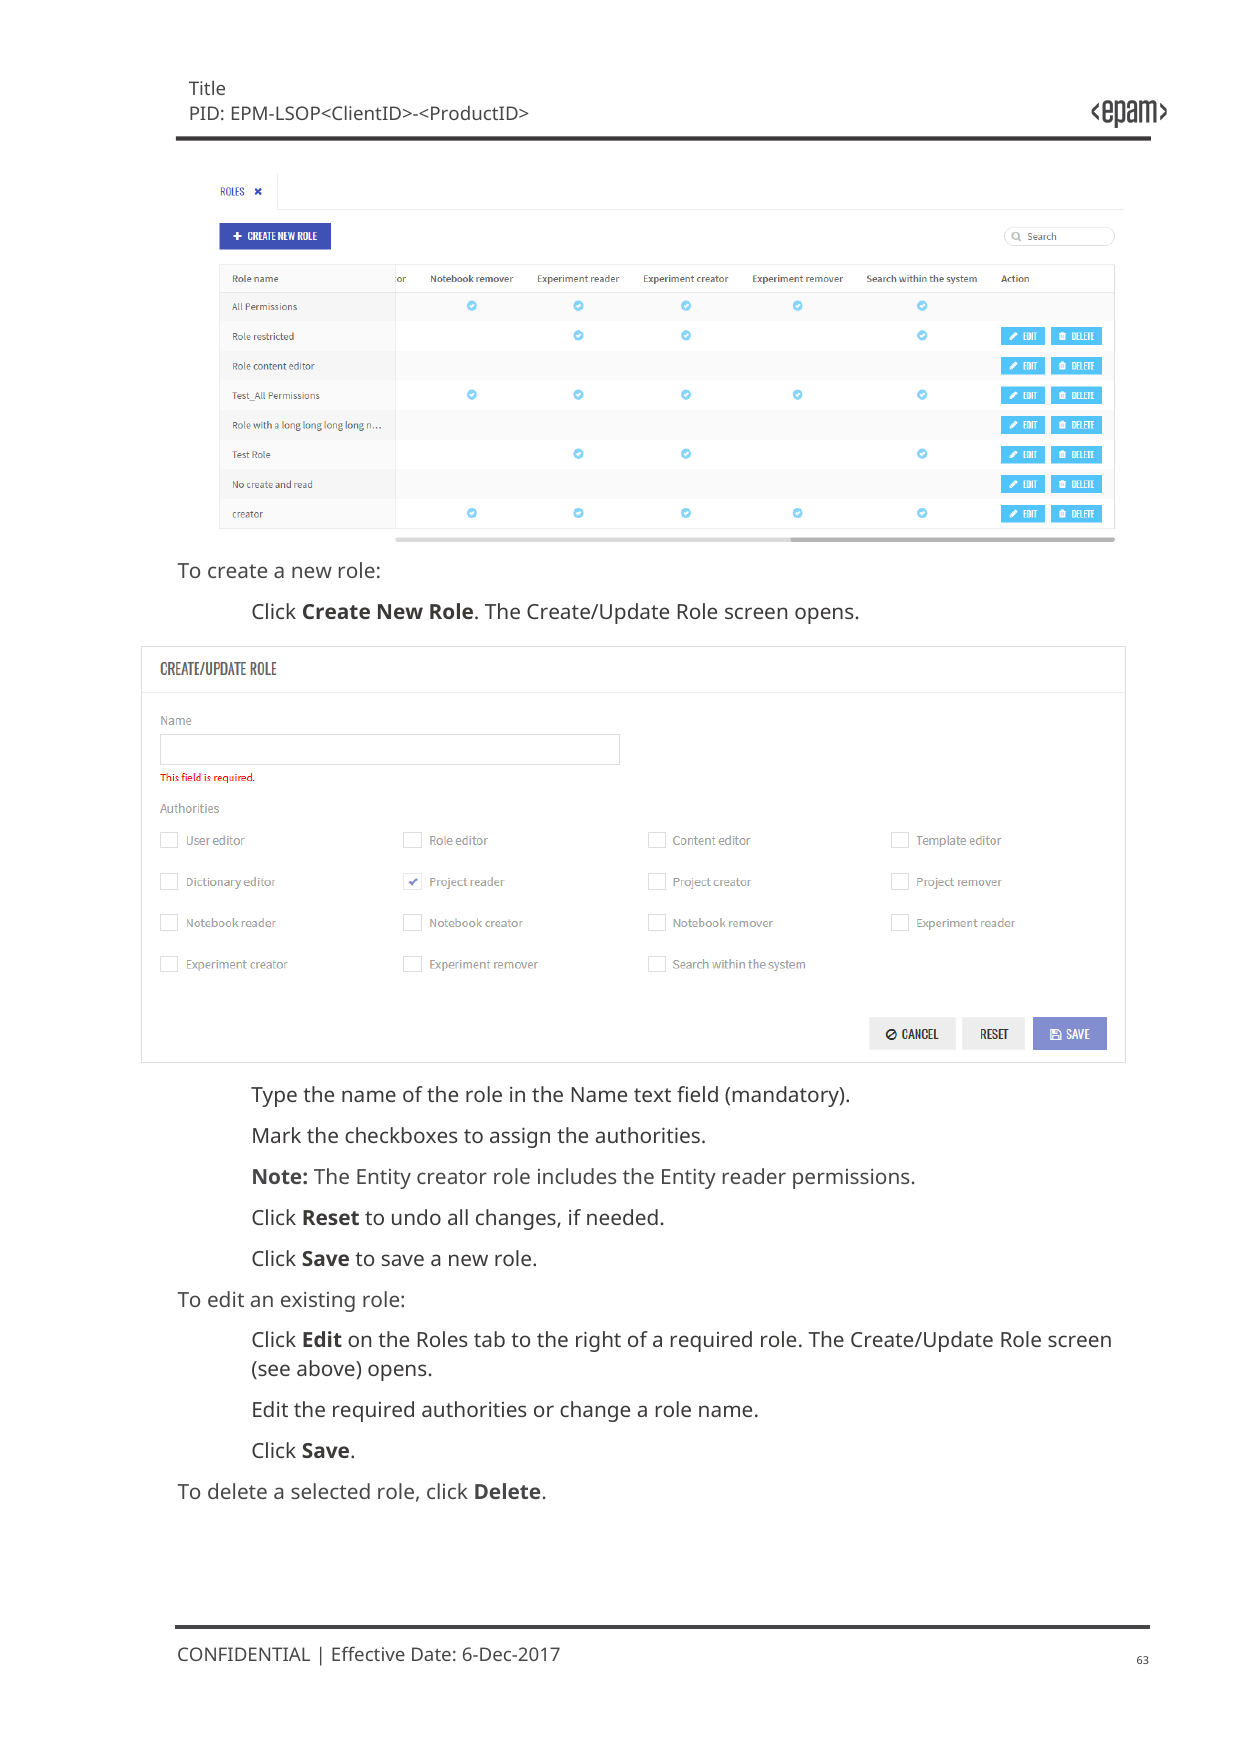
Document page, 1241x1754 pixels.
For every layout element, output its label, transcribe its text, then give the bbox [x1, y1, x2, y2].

text To edit an existing role: [177, 1285, 1152, 1313]
picture [134, 637, 1132, 1068]
list Click Reset to undo all changes, if needed. [251, 1203, 1152, 1231]
list Edit the required authorities or change a role name. [251, 1395, 1152, 1423]
text The Entity creator role includes the Entity reader permissions. [251, 1162, 1152, 1190]
list Click Edit on the Roles tab to the right of a required role. The Create/Update Role screen (see above) opens. [251, 1326, 1152, 1382]
list Mark the checkboxes to assign the authorities. [251, 1121, 1152, 1149]
text To delete a selected role, click Delete. [177, 1477, 1152, 1505]
list Click Save to save a new role. [251, 1244, 1152, 1272]
list Type the name of the role in the Name text field (mandatory). [251, 679, 1152, 1108]
list Click Create New Role. The Create/Update Role screen opens. [251, 597, 1152, 626]
picture [205, 173, 1124, 557]
list Click Save. [251, 1436, 1152, 1464]
